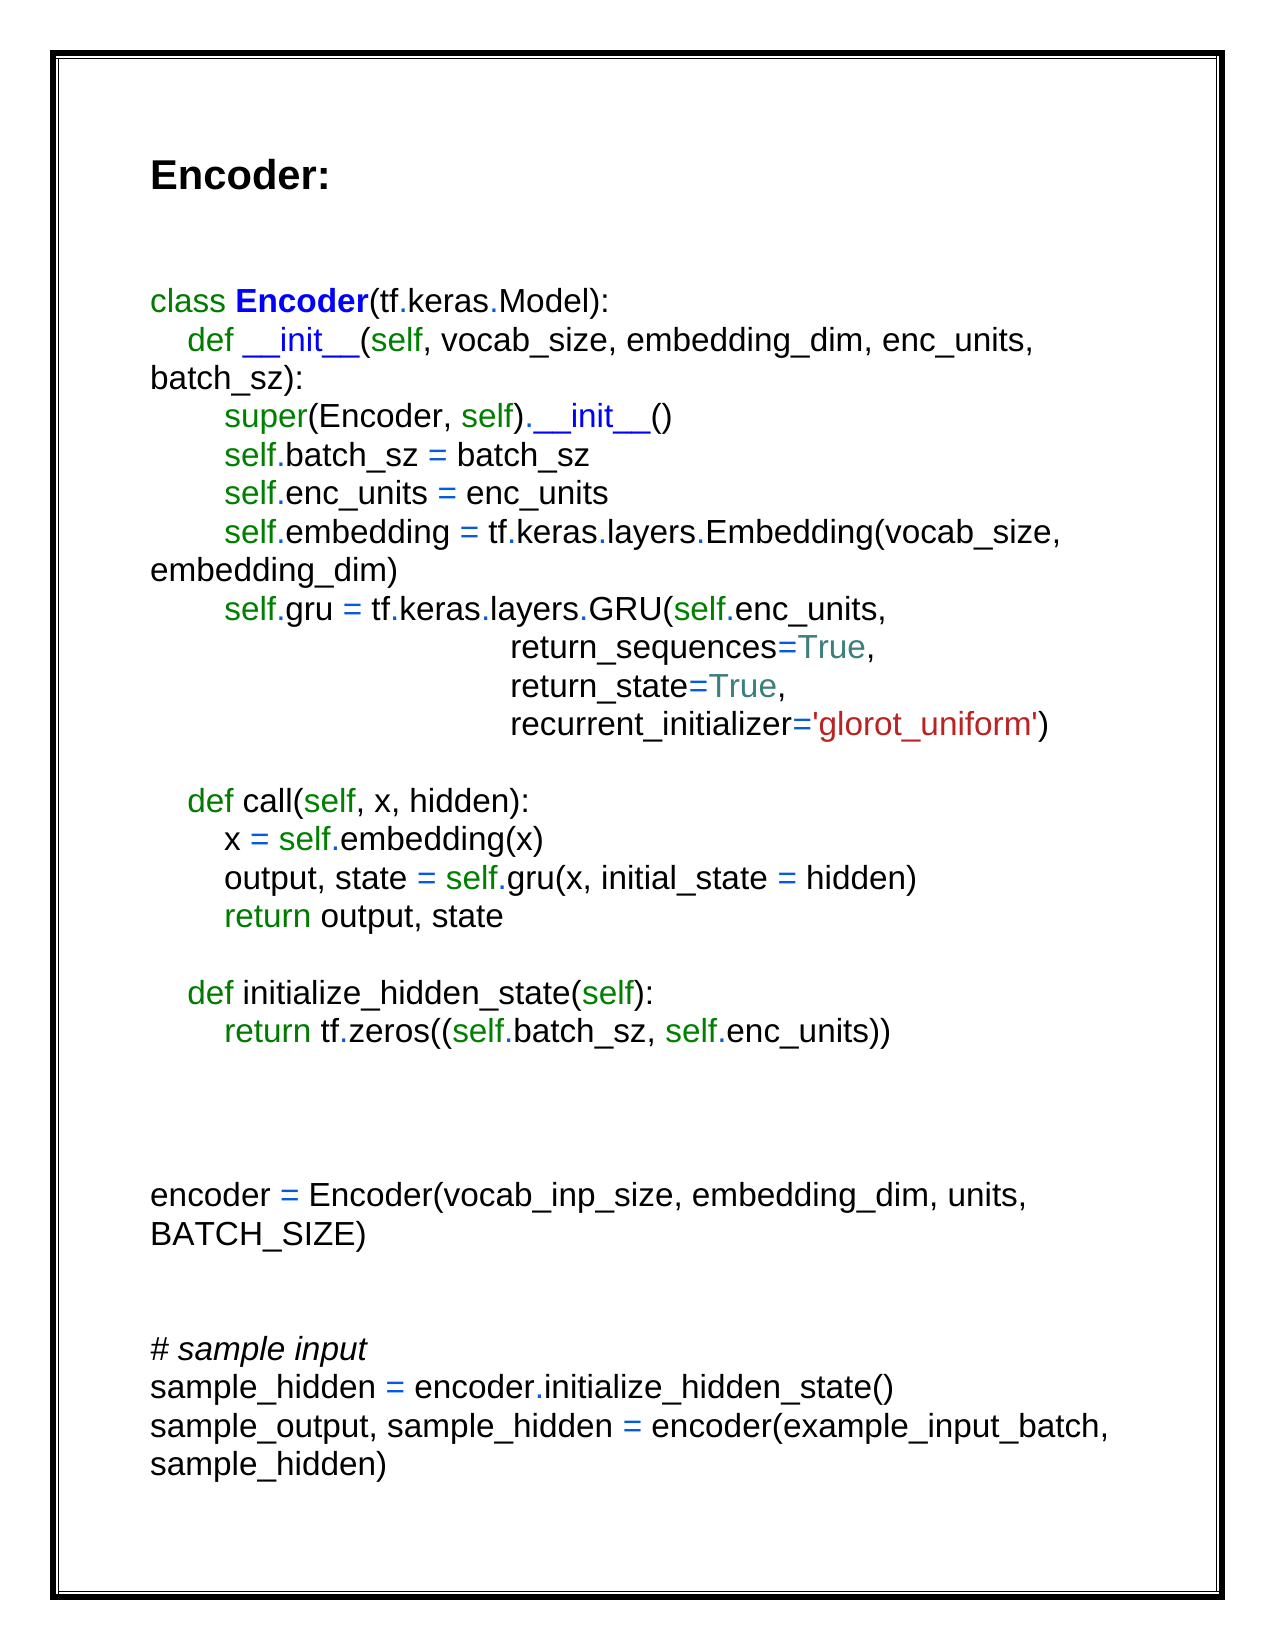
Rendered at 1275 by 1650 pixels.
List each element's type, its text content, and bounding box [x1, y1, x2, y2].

text super(Encoder, self).__init__() [150, 397, 1125, 435]
text Encoder: [150, 150, 1125, 198]
text def __init__(self, vocab_size, embedding_dim, enc_units, batch_sz): [150, 320, 1125, 397]
text recurrent_initializer='glorot_uniform') [150, 704, 1125, 742]
text return output, state [150, 896, 1125, 935]
text return tf.zeros((self.batch_sz, self.enc_units)) [150, 1012, 1125, 1050]
text sample_hidden = encoder.initialize_hidden_state() [150, 1367, 1125, 1406]
text return_state=True, [150, 666, 1125, 704]
text output, state = self.gru(x, initial_state = hidden) [150, 858, 1125, 896]
text # sample input [150, 1329, 1125, 1367]
text self.batch_sz = batch_sz [150, 435, 1125, 473]
text return_sequences=True, [150, 627, 1125, 666]
text encoder = Encoder(vocab_inp_size, embedding_dim, units, BATCH_SIZE) [150, 1175, 1125, 1252]
text self.enc_units = enc_units [150, 473, 1125, 512]
text def call(self, x, hidden): [150, 781, 1125, 819]
text self.gru = tf.keras.layers.GRU(self.enc_units, [150, 589, 1125, 627]
text self.embedding = tf.keras.layers.Embedding(vocab_size, embedding_dim) [150, 512, 1125, 589]
text sample_output, sample_hidden = encoder(example_input_batch, sample_hidden) [150, 1406, 1125, 1483]
text class Encoder(tf.keras.Model): [150, 281, 1125, 320]
text def initialize_hidden_state(self): [150, 973, 1125, 1012]
text x = self.embedding(x) [150, 819, 1125, 858]
